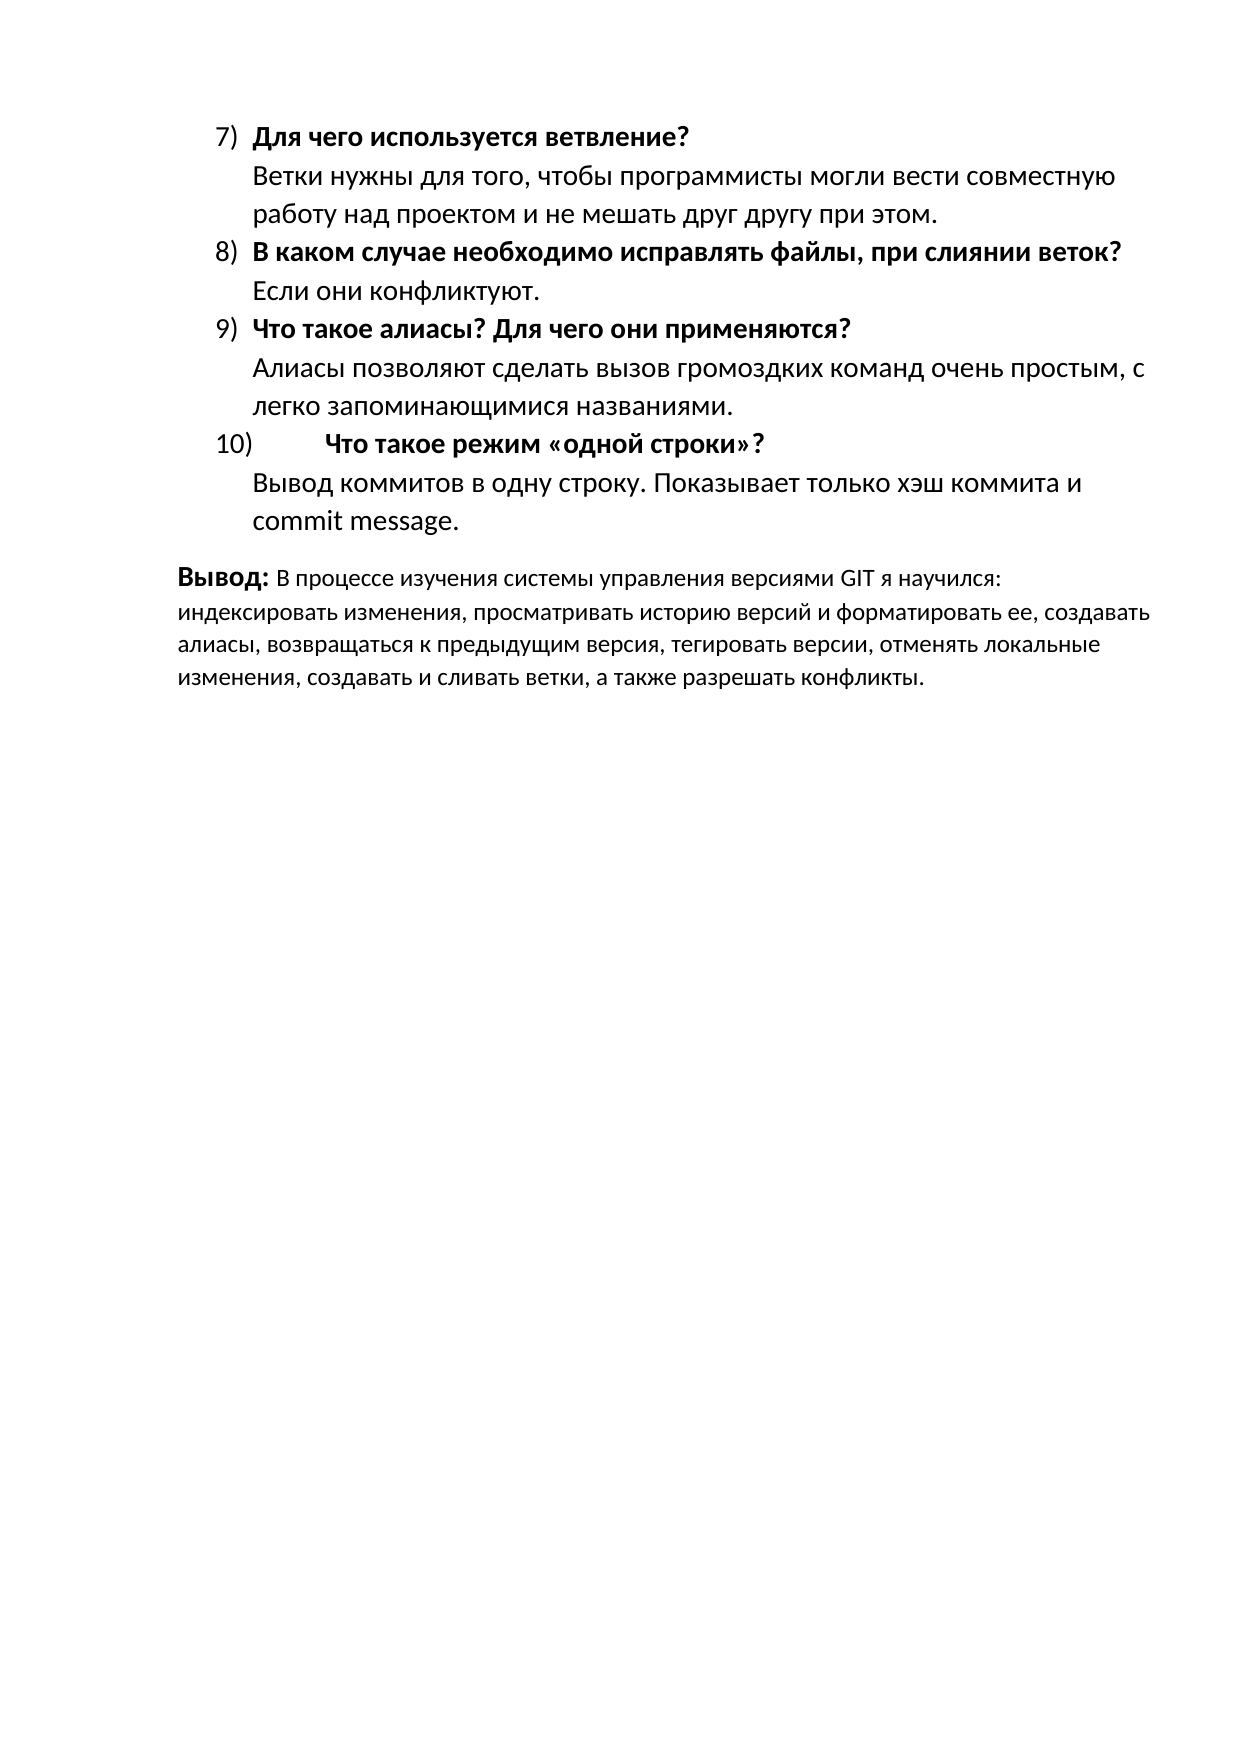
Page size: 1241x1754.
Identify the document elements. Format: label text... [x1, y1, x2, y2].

list Для чего используется ветвление? Ветки нужны для того, чтобы программисты могли вести совместную работу над проектом и не мешать друг другу при этом. [215, 118, 1152, 231]
text Вывод: В процессе изучения системы управления версиями GIT я научился: индексировать изменения, просматривать историю версий и форматировать ее, создавать алиасы, возвращаться к предыдущим версия, тегировать версии, отменять локальные изменения, создавать и сливать ветки, а также разрешать конфликты. [177, 558, 1152, 692]
list Что такое режим «одной строки»? Вывод коммитов в одну строку. Показывает только хэш коммита и commit message. [215, 426, 1152, 538]
list В каком случае необходимо исправлять файлы, при слиянии веток? Если они конфликтуют. [215, 233, 1152, 307]
list Что такое алиасы? Для чего они применяются? Алиасы позволяют сделать вызов громоздких команд очень простым, с легко запоминающимися названиями. [215, 310, 1152, 423]
